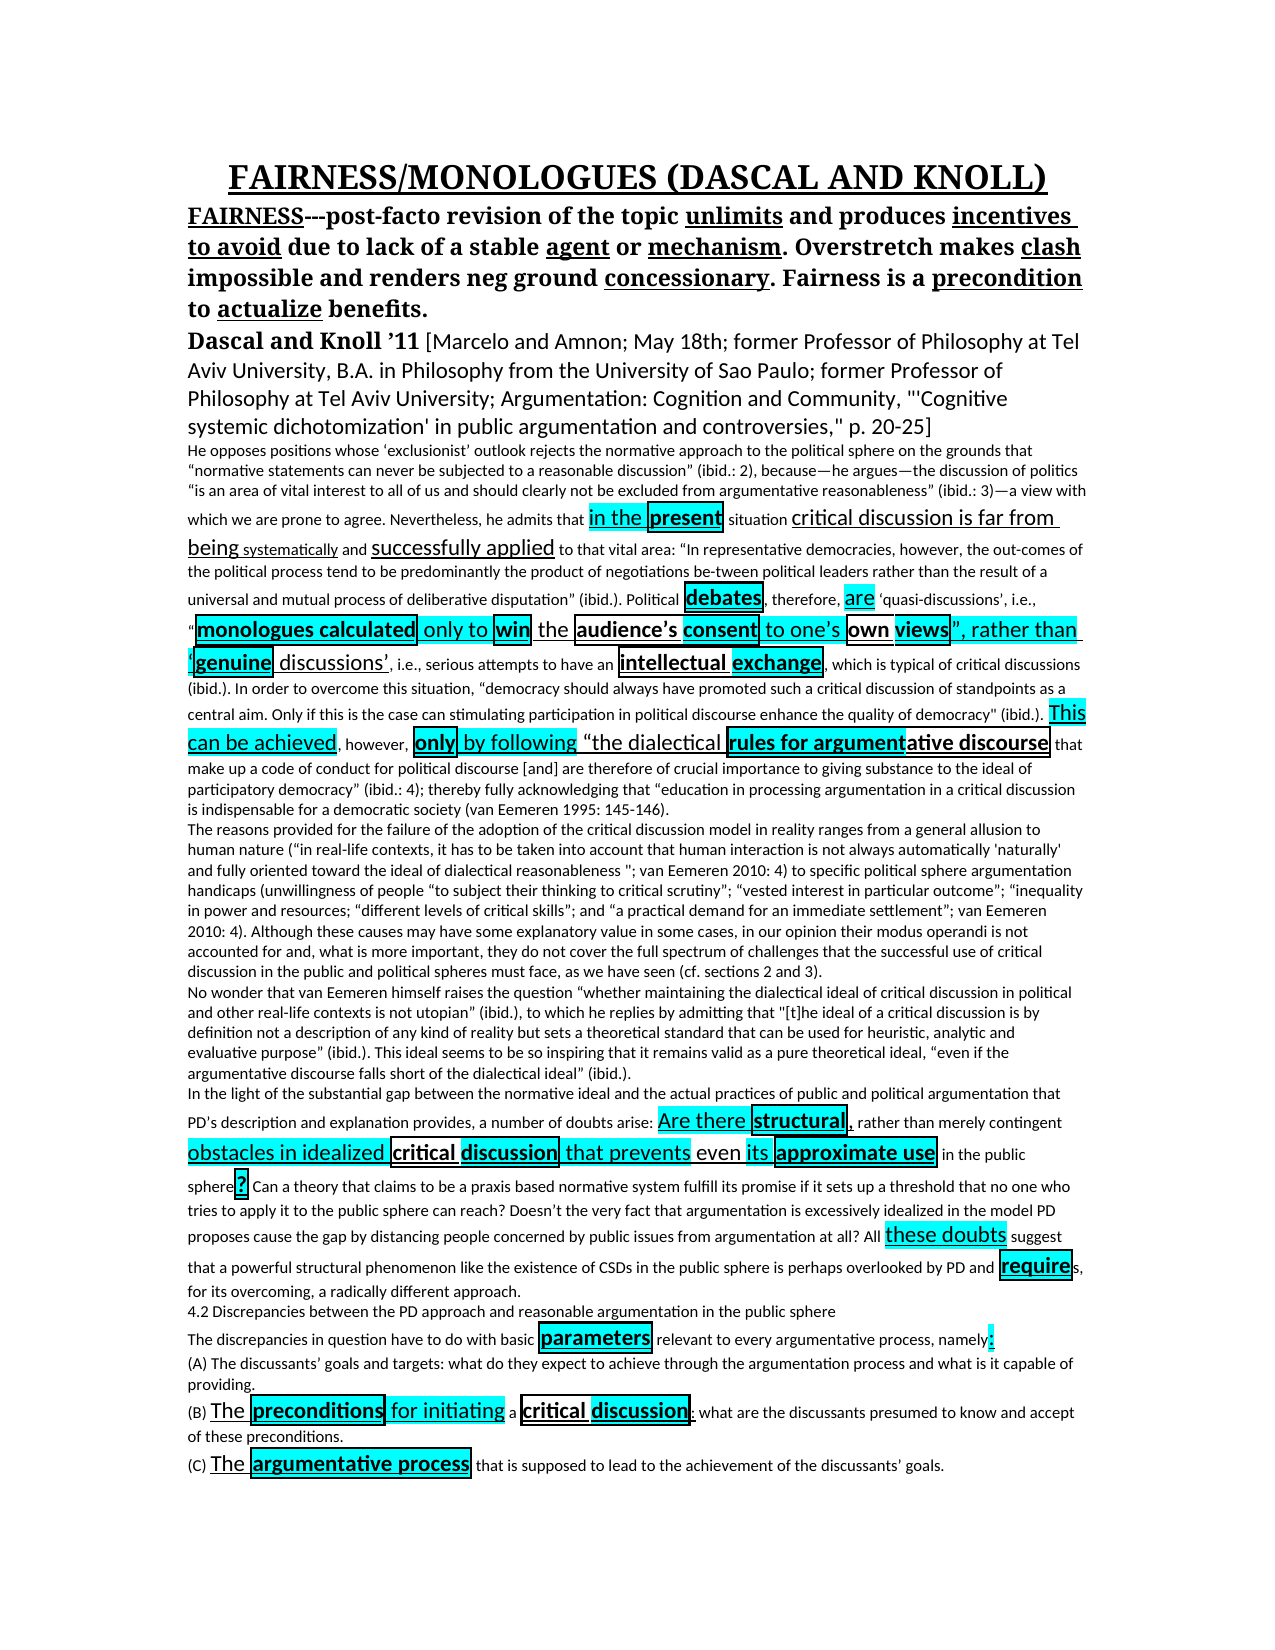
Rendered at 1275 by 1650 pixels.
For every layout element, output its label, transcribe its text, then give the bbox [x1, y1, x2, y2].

text Dascal and Knoll ’11 [Marcelo and Amnon; May 18th; former Professor of Philosophy at Tel Aviv University, B.A. in Philosophy from the University of Sao Paulo; former Professor of Philosophy at Tel Aviv University; Argumentation: Cognition and Community, "'Cognitive systemic dichotomization' in public argumentation and controversies," p. 20-25] [187, 324, 1087, 440]
text He opposes positions whose ‘exclusionist’ outlook rejects the normative approach to the political sphere on the grounds that “normative statements can never be subjected to a reasonable discussion” (ibid.: 2), because—he argues—the discussion of politics “is an area of vital interest to all of us and should clearly not be excluded from argumentative reasonableness” (ibid.: 3)—a view with which we are prone to agree. Nevertheless, he admits that in the present situation critical discussion is far from being systematically and successfully applied to that vital area: “In representative democracies, however, the out-comes of the political process tend to be predominantly the product of negotiations be-tween political leaders rather than the result of a universal and mutual process of deliberative disputation” (ibid.). Political debates, therefore, are ‘quasi-discussions’, i.e., “monologues calculated only to win the audience’s consent to one’s own views”, rather than ‘genuine discussions’, i.e., serious attempts to have an intellectual exchange, which is typical of critical discussions (ibid.). In order to overcome this situation, “democracy should always have promoted such a critical discussion of standpoints as a central aim. Only if this is the case can stimulating participation in political discourse enhance the quality of democracy" (ibid.). This can be achieved, however, only by following “the dialectical rules for argumentative discourse that make up a code of conduct for political discourse [and] are therefore of crucial importance to giving substance to the ideal of participatory democracy” (ibid.: 4); thereby fully acknowledging that “education in processing argumentation in a critical discussion is indispensable for a democratic society (van Eemeren 1995: 145-146). [187, 440, 1087, 819]
text No wonder that van Eemeren himself raises the question “whether maintaining the dialectical ideal of critical discussion in political and other real-life contexts is not utopian” (ibid.), to which he replies by admitting that "[t]he ideal of a critical discussion is by definition not a description of any kind of reality but sets a theoretical standard that can be used for heuristic, analytic and evaluative purpose” (ibid.). This ideal seems to be so inspiring that it remains valid as a pure theoretical ideal, “even if the argumentative discourse falls short of the dialectical ideal” (ibid.). [187, 982, 1087, 1083]
text The discrepancies in question have to do with basic parameters relevant to every argumentative process, namely: [187, 1321, 538, 1354]
text In the light of the substantial gap between the normative ideal and the actual practices of public and political argumentation that PD’s description and explanation provides, a number of doubts arise: Are there structural, rather than merely contingent obstacles in idealized critical discussion that prevents even its approximate use in the public sphere? Can a theory that claims to be a praxis based normative system fulfill its promise if it sets up a threshold that no one who tries to apply it to the public sphere can reach? Doesn’t the very fact that argumentation is excessively idealized in the model PD proposes cause the gap by distancing people concerned by public issues from argumentation at all? All these doubts suggest that a powerful structural phenomenon like the existence of CSDs in the public sphere is perhaps overlooked by PD and requires, for its overcoming, a radically different approach. [187, 1083, 1087, 1301]
text The discrepancies in question have to do with basic parameters relevant to every argumentative process, namely: [653, 1321, 1087, 1354]
text (C) The argumentative process that is supposed to lead to the achievement of the discussants’ goals. [472, 1447, 1087, 1479]
text The reasons provided for the failure of the adoption of the critical discussion model in reality ranges from a general allusion to human nature (“in real-life contexts, it has to be taken into account that human interaction is not always automatically 'naturally' and fully oriented toward the ideal of dialectical reasonableness "; van Eemeren 2010: 4) to specific political sphere argumentation handicaps (unwillingness of people “to subject their thinking to critical scrutiny”; “vested interest in particular outcome”; “inequality in power and resources; “different levels of critical skills”; and “a practical demand for an immediate settlement”; van Eemeren 2010: 4). Although these causes may have some explanatory value in some cases, in our opinion their modus operandi is not accounted for and, what is more important, they do not cover the full spectrum of challenges that the successful use of critical discussion in the public and political spheres must face, as we have seen (cf. sections 2 and 3). [187, 819, 1087, 982]
subtitle FAIRNESS---post-facto revision of the topic unlimits and produces incentives to avoid due to lack of a stable agent or mechanism. Overstretch makes clash impossible and renders neg ground concessionary. Fairness is a precondition to actualize benefits. [187, 199, 1087, 324]
text 4.2 Discrepancies between the PD approach and reasonable argumentation in the public sphere [187, 1301, 1087, 1321]
text (A) The discussants’ goals and targets: what do they expect to achieve through the argumentation process and what is it capable of providing. [187, 1354, 1087, 1394]
text (B) The preconditions for initiating a critical discussion: what are the discussants presumed to know and accept of these preconditions. [187, 1394, 1087, 1447]
subtitle fairness/monologues (dascal and knoll) [187, 154, 1087, 199]
